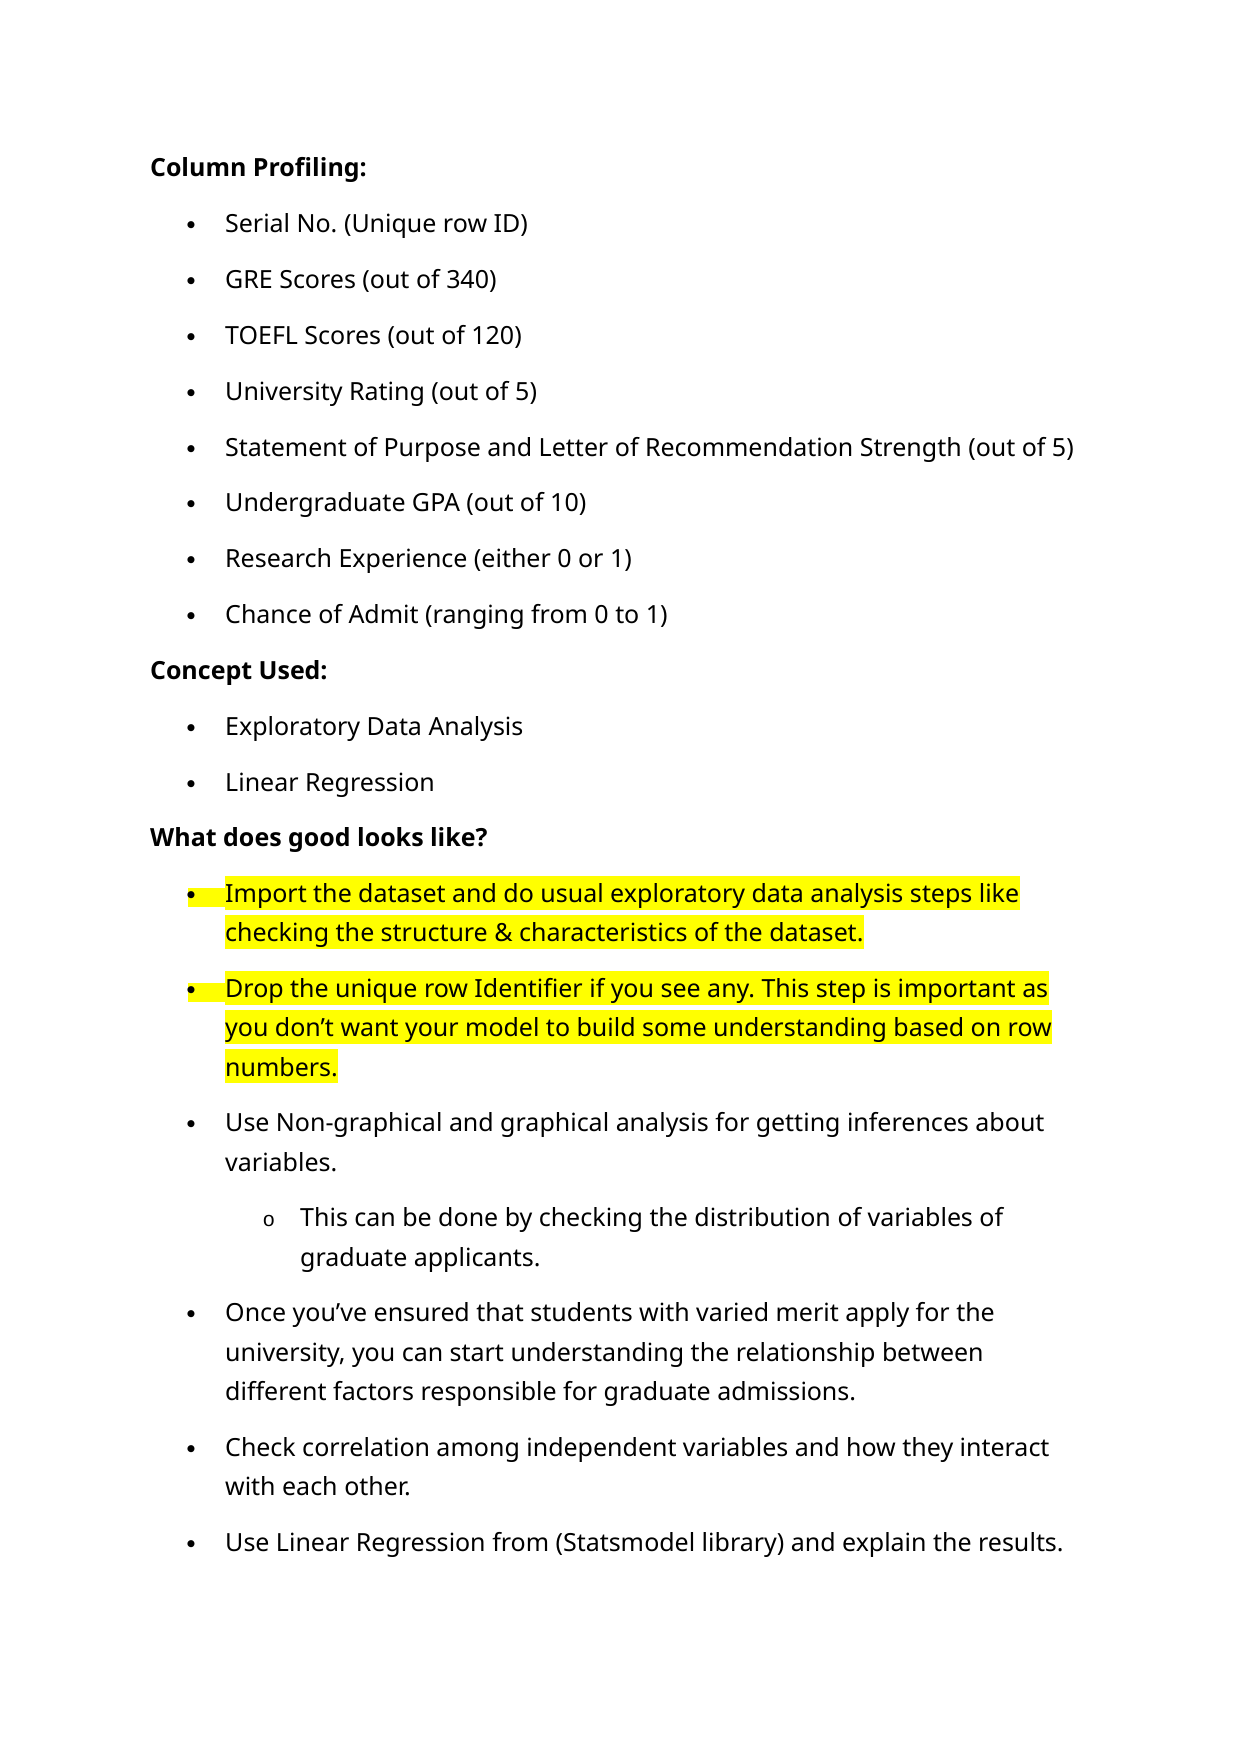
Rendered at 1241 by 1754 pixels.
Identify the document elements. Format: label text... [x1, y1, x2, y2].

list Exploratory Data Analysis [187, 708, 1090, 742]
text What does good looks like? [150, 820, 1090, 854]
list TOEFL Scores (out of 120) [187, 317, 1090, 352]
list Import the dataset and do usual exploratory data analysis steps like checking the structure & characteristics of the dataset. [187, 876, 1090, 949]
list Check correlation among independent variables and how they interact with each other. [187, 1429, 1090, 1502]
list Statement of Purpose and Letter of Recommendation Strength (out of 5) [187, 429, 1090, 463]
list University Rating (out of 5) [187, 373, 1090, 407]
list Once you’ve ensured that students with varied merit apply for the university, you can start understanding the relationship between different factors responsible for graduate admissions. [187, 1295, 1090, 1407]
list This can be done by checking the distribution of variables of graduate applicants. [262, 1200, 1090, 1273]
list GRE Scores (out of 340) [187, 262, 1090, 296]
list Undergraduate GPA (out of 10) [187, 485, 1090, 519]
list Chance of Admit (ranging from 0 to 1) [187, 597, 1090, 631]
text Concept Used: [150, 652, 1090, 687]
list Drop the unique row Identifier if you see any. This step is important as you don’t want your model to build some understanding based on row numbers. [187, 971, 1090, 1083]
list Use Linear Regression from (Statsmodel library) and explain the results. [187, 1524, 1090, 1558]
list Linear Regression [187, 764, 1090, 798]
list Research Experience (either 0 or 1) [187, 541, 1090, 575]
list Serial No. (Unique row ID) [187, 206, 1090, 240]
text Column Profiling: [150, 150, 1090, 184]
list Use Non-graphical and graphical analysis for getting inferences about variables. [187, 1105, 1090, 1178]
